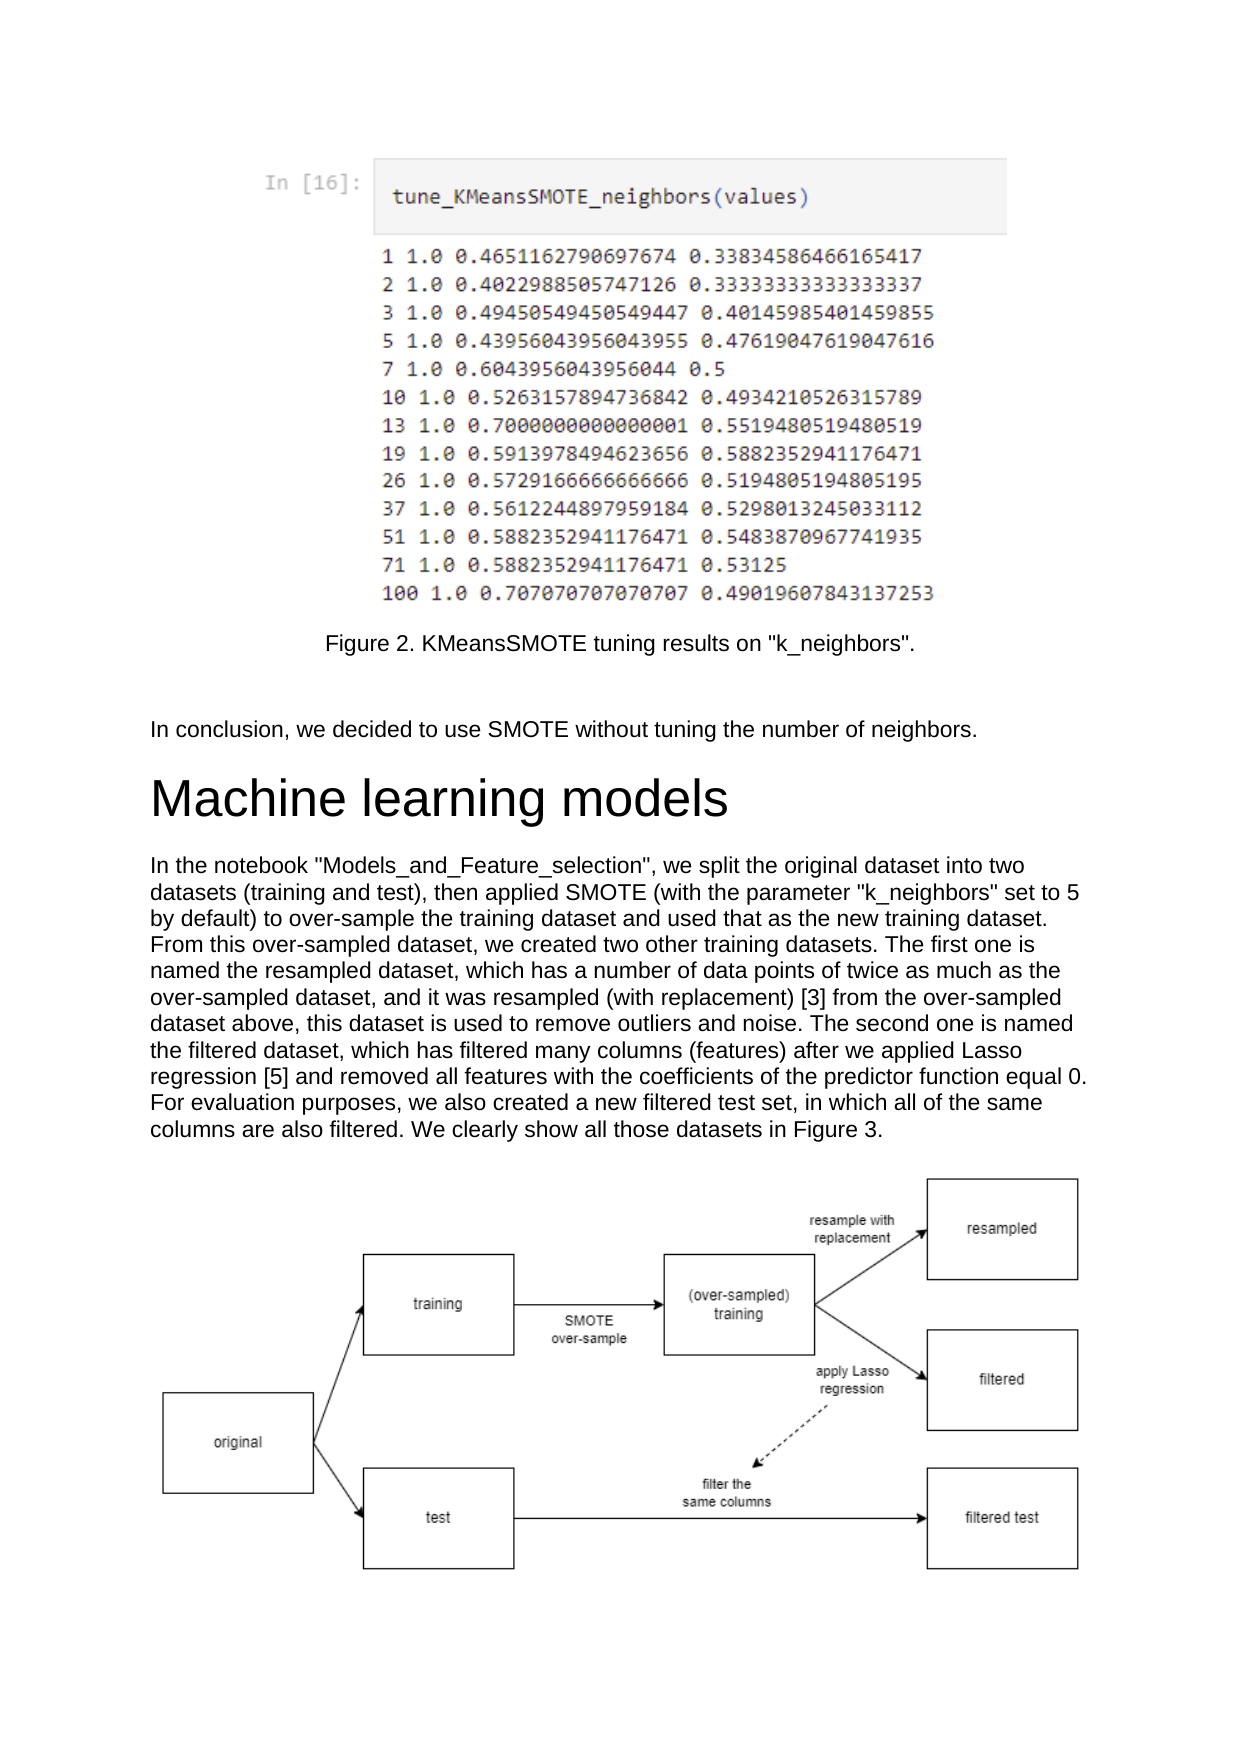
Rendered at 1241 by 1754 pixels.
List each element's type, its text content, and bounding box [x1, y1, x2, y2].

text In the notebook "Models_and_Feature_selection", we split the original dataset into two datasets (training and test), then applied SMOTE (with the parameter "k_neighbors" set to 5 by default) to over-sample the training dataset and used that as the new training dataset. From this over-sampled dataset, we created two other training datasets. The first one is named the resampled dataset, which has a number of data points of twice as much as the over-sampled dataset, and it was resampled (with replacement) [3] from the over-sampled dataset above, this dataset is used to remove outliers and noise. The second one is named the filtered dataset, which has filtered many columns (features) after we applied Lasso regression [5] and removed all features with the coefficients of the predictor function equal 0. For evaluation purposes, we also created a new filtered test set, in which all of the same columns are also filtered. We clearly show all those datasets in Figure 3. [150, 852, 1090, 1142]
text In conclusion, we decided to use SMOTE without tuning the number of neighbors. [150, 716, 1090, 742]
title Machine learning models [150, 767, 1090, 827]
picture [150, 1167, 1091, 1582]
picture [233, 150, 1007, 627]
text Figure 2. KMeansSMOTE tuning results on "k_neighbors". [150, 630, 1090, 657]
